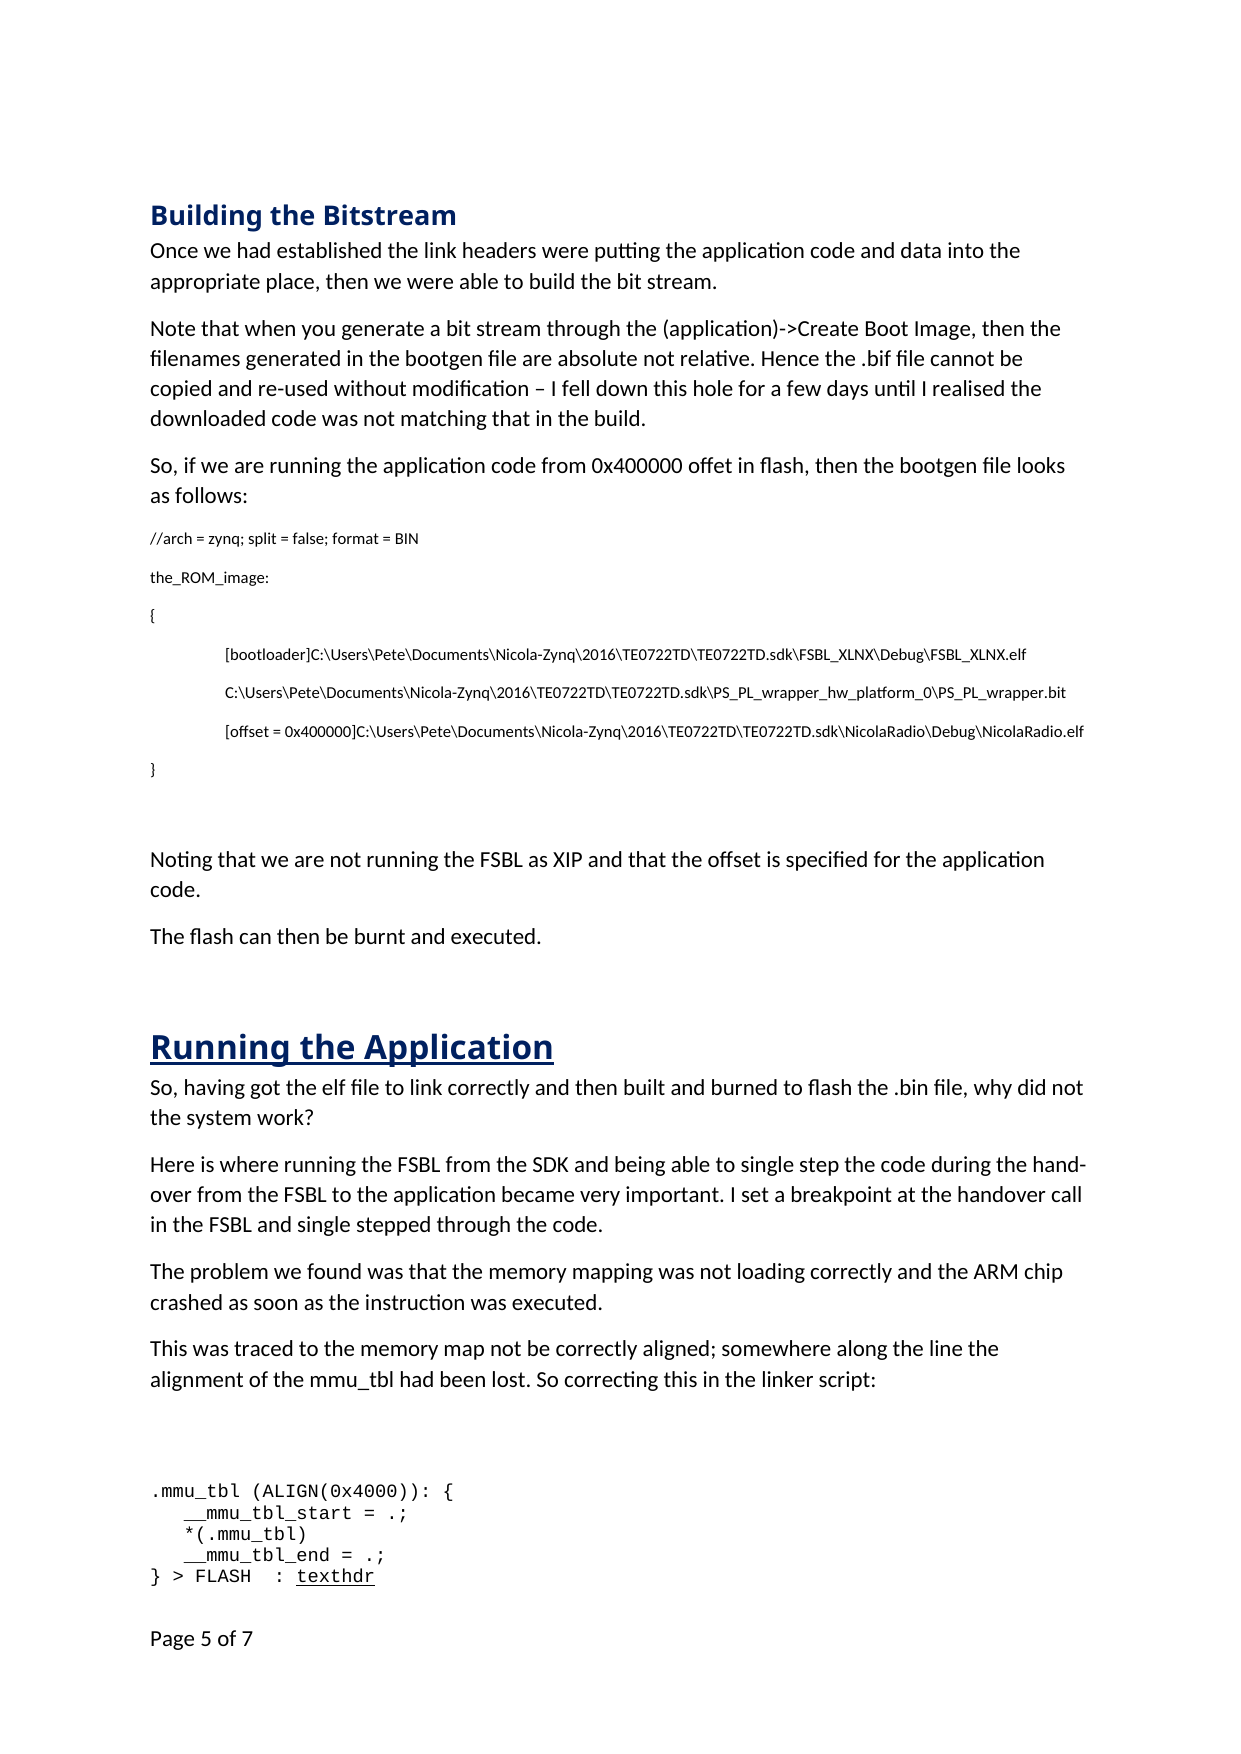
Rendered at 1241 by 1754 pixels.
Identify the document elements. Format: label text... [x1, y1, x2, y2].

text __mmu_tbl_end = .; [150, 1546, 1090, 1567]
text Noting that we are not running the FSBL as XIP and that the offset is specified for the application code. [150, 845, 1090, 903]
text Note that when you generate a bit stream through the (application)->Create Boot Image, then the filenames generated in the bootgen file are absolute not relative. Hence the .bif file cannot be copied and re-used without modification – I fell down this hole for a few days until I realised the downloaded code was not matching that in the build. [150, 314, 1090, 432]
text Here is where running the FSBL from the SDK and being able to single step the code during the hand-over from the FSBL to the application became very important. I set a breakpoint at the handover call in the FSBL and single stepped through the code. [150, 1150, 1090, 1239]
text the_ROM_image: [150, 567, 1090, 587]
text .mmu_tbl (ALIGN(0x4000)): { [150, 1482, 1090, 1503]
text The flash can then be burnt and executed. [150, 922, 1090, 950]
text } [150, 759, 1090, 780]
text *(.mmu_tbl) [150, 1525, 1090, 1546]
text [bootloader]C:\Users\Pete\Documents\Nicola-Zynq\2016\TE0722TD\TE0722TD.sdk\FSBL_XLNX\Debug\FSBL_XLNX.elf [150, 644, 1090, 664]
text The problem we found was that the memory mapping was not loading correctly and the ARM chip crashed as soon as the instruction was executed. [150, 1257, 1090, 1316]
subtitle Building the Bitstream [150, 197, 1090, 234]
text __mmu_tbl_start = .; [150, 1503, 1090, 1525]
text This was traced to the memory map not be correctly aligned; somewhere along the line the alignment of the mmu_tbl had been lost. So correcting this in the linker script: [150, 1334, 1090, 1393]
text } > FLASH : texthdr [150, 1567, 1090, 1588]
text So, if we are running the application code from 0x400000 offet in flash, then the bootgen file looks as follows: [150, 451, 1090, 509]
text C:\Users\Pete\Documents\Nicola-Zynq\2016\TE0722TD\TE0722TD.sdk\PS_PL_wrapper_hw_platform_0\PS_PL_wrapper.bit [150, 682, 1090, 703]
text Once we had established the link headers were putting the application code and data into the appropriate place, then we were able to build the bit stream. [150, 237, 1090, 295]
text { [150, 605, 1090, 626]
subtitle Running the Application [150, 1024, 1090, 1069]
text //arch = zynq; split = false; format = BIN [150, 528, 1090, 549]
text [offset = 0x400000]C:\Users\Pete\Documents\Nicola-Zynq\2016\TE0722TD\TE0722TD.sdk\NicolaRadio\Debug\NicolaRadio.elf [150, 721, 1090, 741]
text So, having got the elf file to link correctly and then built and burned to flash the .bin file, why did not the system work? [150, 1073, 1090, 1131]
